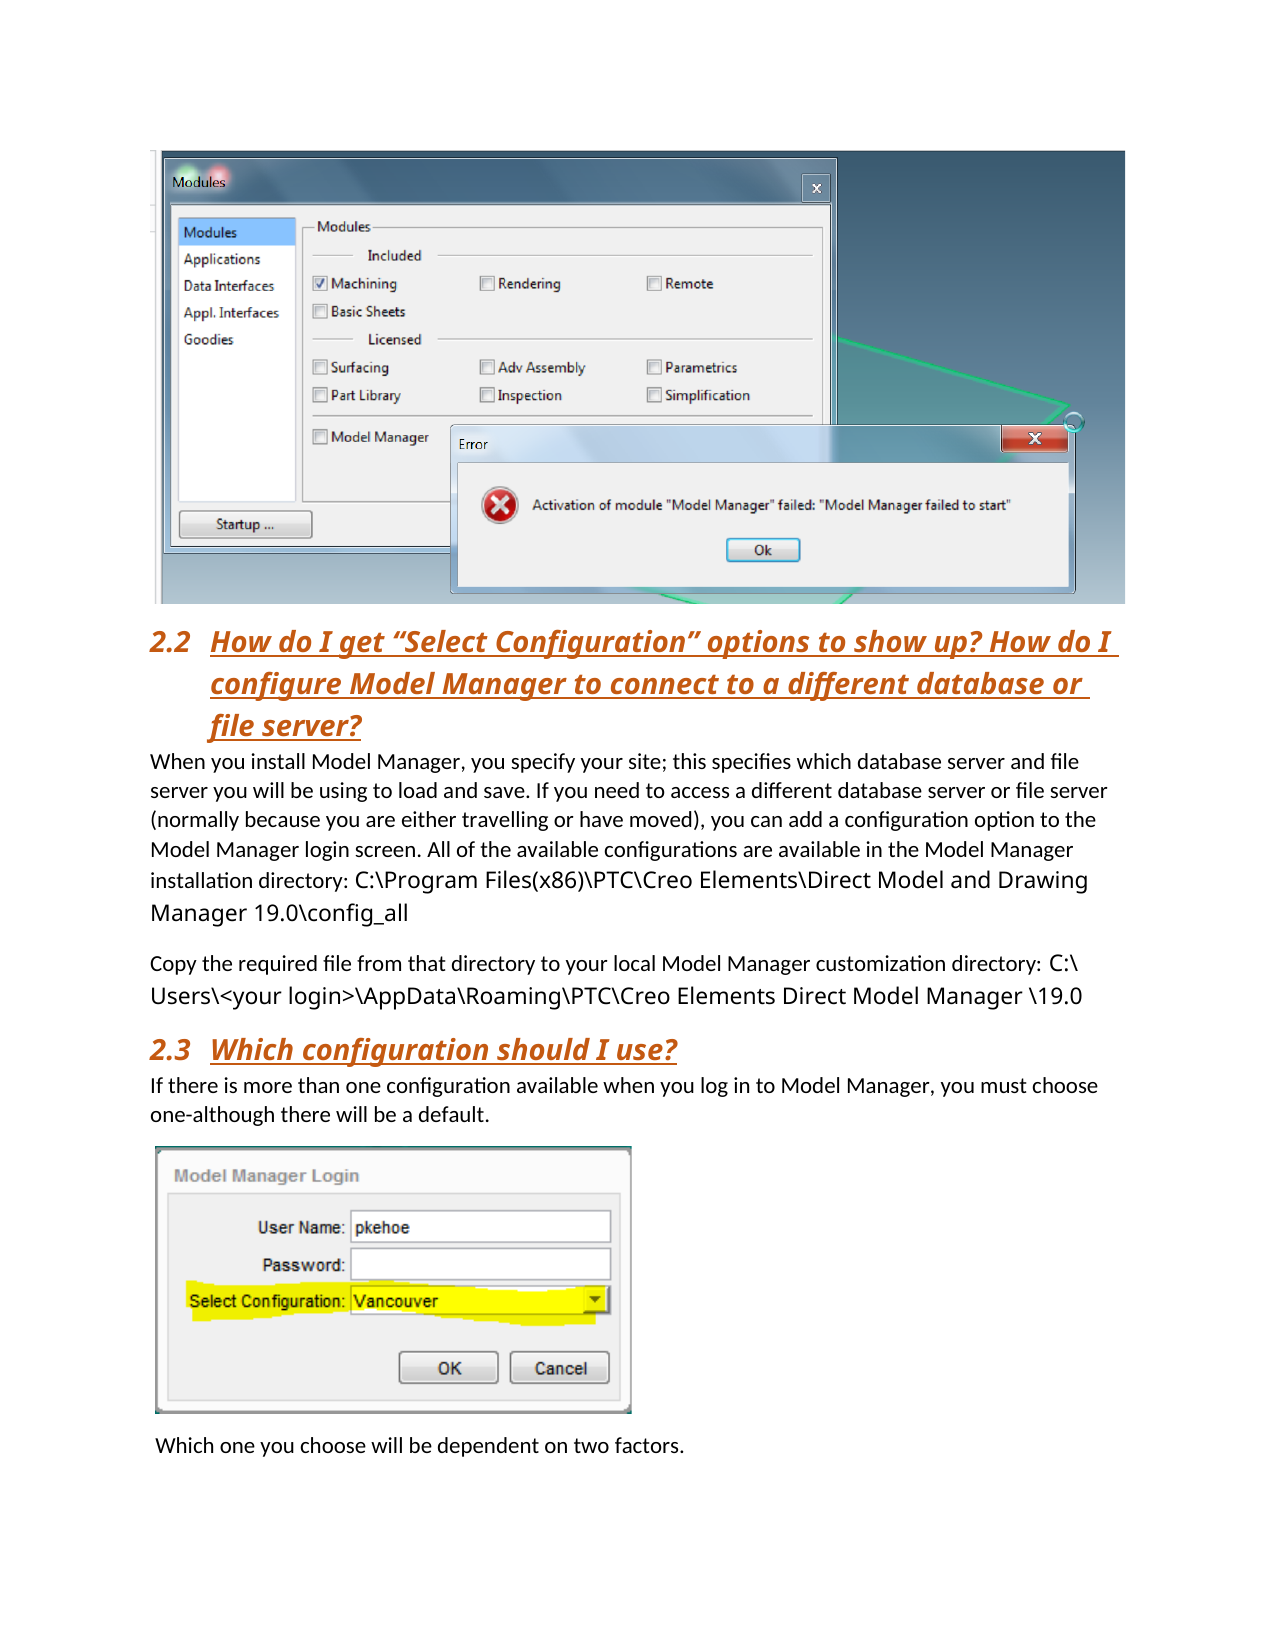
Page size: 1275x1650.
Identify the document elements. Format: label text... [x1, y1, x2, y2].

subtitle How do I get “Select Configuration” options to show up? How do I configure Model Manager to connect to a different database or file server? [150, 622, 1125, 745]
text When you install Model Manager, you specify your site; this specifies which database server and file server you will be using to load and save. If you need to access a different database server or file server (normally because you are either travelling or have moved), you can add a configuration option to the Model Manager login screen. All of the available configurations are available in the Model Manager installation directory: C:\Program Files(x86)\PTC\Creo Elements\Direct Model and Drawing Manager 19.0\config_all [150, 747, 1125, 928]
picture [155, 1146, 632, 1414]
text Which one you choose will be dependent on two factors. [150, 1431, 1125, 1459]
text Copy the required file from that directory to your local Model Manager customization directory: C:\Users\<your login>\AppData\Roaming\PTC\Creo Elements Direct Model Manager \19.0 [150, 947, 1125, 1011]
text If there is more than one configuration available when you log in to Model Manager, you must choose one-although there will be a default. [150, 1071, 1125, 1128]
picture [150, 150, 1125, 604]
subtitle Which configuration should I use? [150, 1029, 1125, 1069]
